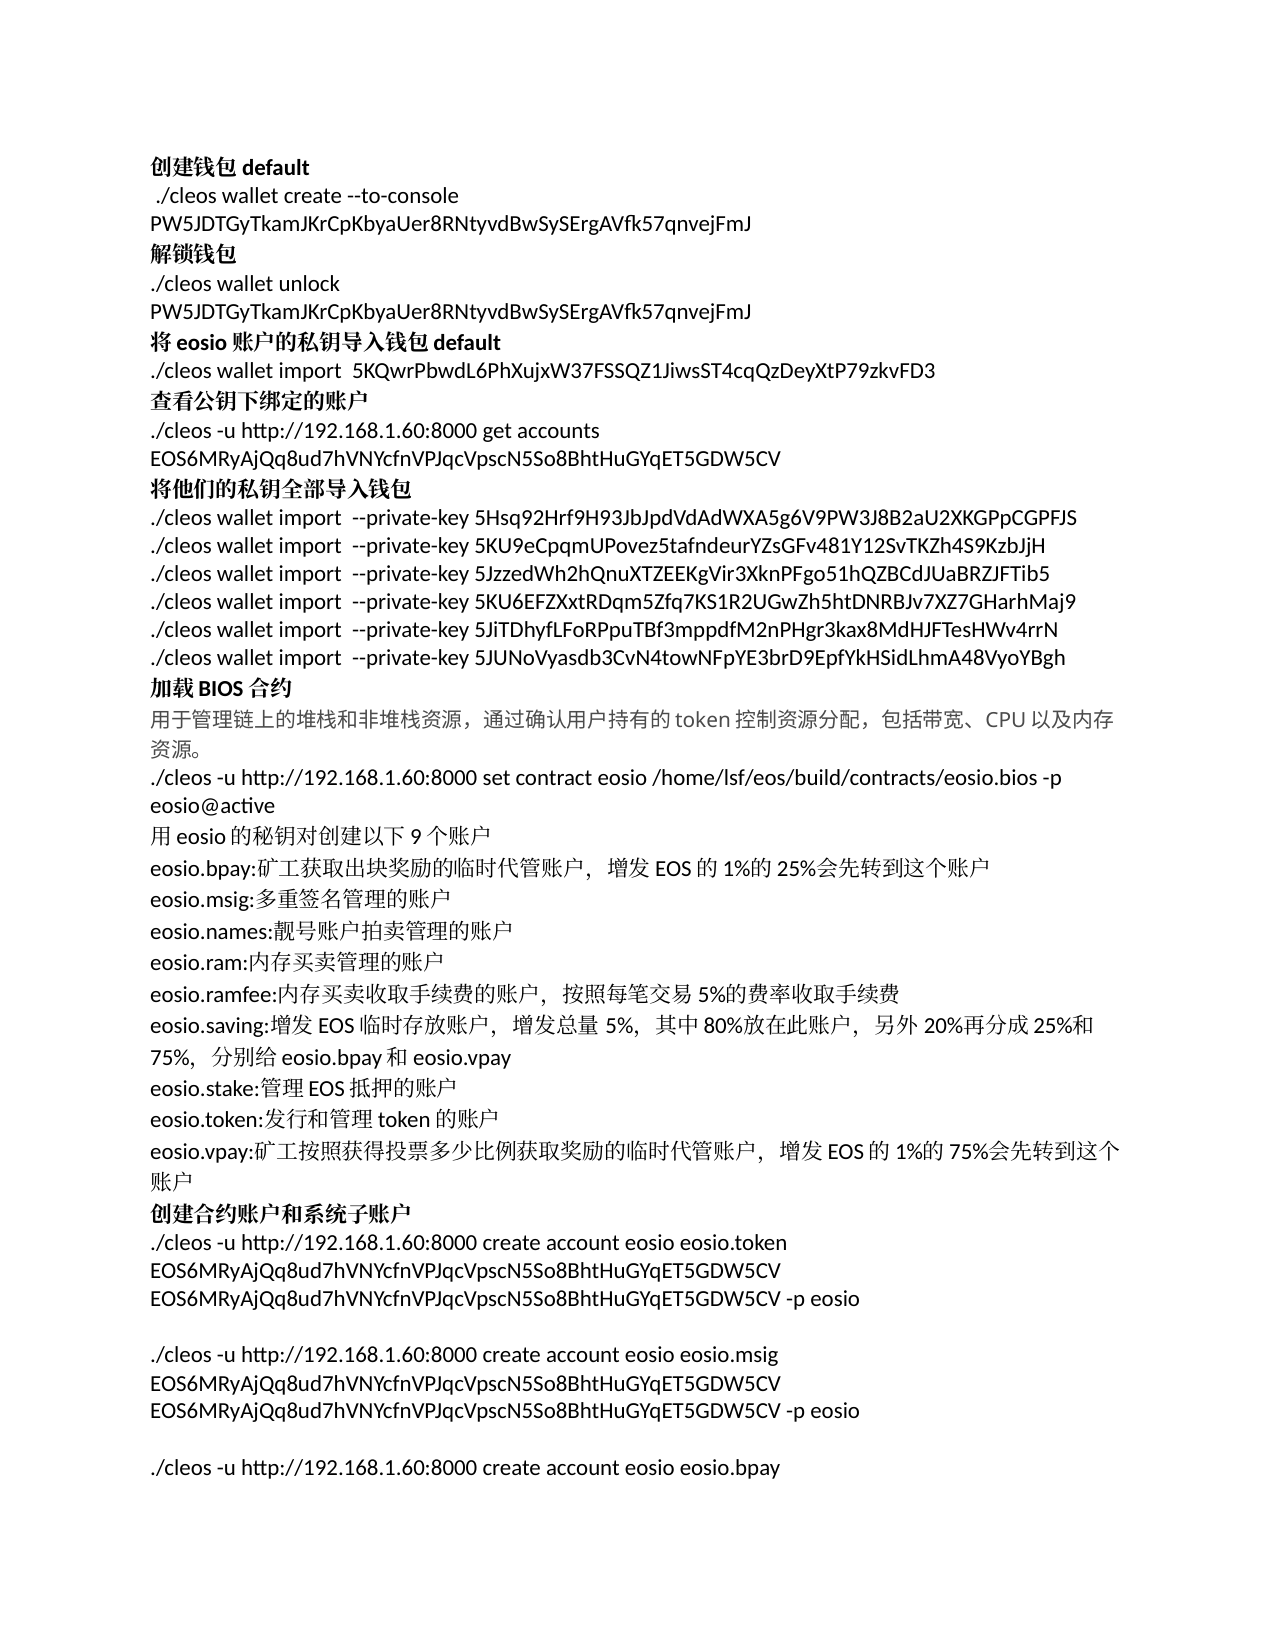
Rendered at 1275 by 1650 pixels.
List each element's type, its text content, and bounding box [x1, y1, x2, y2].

text ./cleos -u http://192.168.1.60:8000 create account eosio eosio.msig EOS6MRyAjQq8ud7hVNYcfnVPJqcVpscN5So8BhtHuGYqET5GDW5CV EOS6MRyAjQq8ud7hVNYcfnVPJqcVpscN5So8BhtHuGYqET5GDW5CV -p eosio [150, 1341, 1125, 1425]
text ./cleos wallet import --private-key 5JUNoVyasdb3CvN4towNFpYE3brD9EpfYkHSidLhmA48VyoYBgh [150, 643, 1125, 672]
text ./cleos -u http://192.168.1.60:8000 create account eosio eosio.token EOS6MRyAjQq8ud7hVNYcfnVPJqcVpscN5So8BhtHuGYqET5GDW5CV EOS6MRyAjQq8ud7hVNYcfnVPJqcVpscN5So8BhtHuGYqET5GDW5CV -p eosio [150, 1228, 1125, 1313]
text 用eosio的秘钥对创建以下9个账户 [150, 819, 1125, 851]
text ./cleos wallet import --private-key 5JiTDhyfLFoRPpuTBf3mppdfM2nPHgr3kax8MdHJFTesHWv4rrN [150, 616, 1125, 643]
text 将eosio账户的私钥导入钱包default [150, 325, 1125, 356]
text ./cleos -u http://192.168.1.60:8000 get accounts EOS6MRyAjQq8ud7hVNYcfnVPJqcVpscN5So8BhtHuGYqET5GDW5CV [150, 416, 1125, 472]
text eosio.ram:内存买卖管理的账户 [150, 945, 1125, 977]
text 将他们的私钥全部导入钱包 [150, 472, 1125, 503]
text 用于管理链上的堆栈和非堆栈资源，通过确认用户持有的token控制资源分配，包括带宽、CPU以及内存资源。 [212, 703, 1125, 763]
text eosio.msig:多重签名管理的账户 [150, 882, 1125, 914]
text eosio.bpay:矿工获取出块奖励的临时代管账户，增发EOS的1%的25%会先转到这个账户 [150, 851, 1125, 882]
text eosio.names:靓号账户拍卖管理的账户 [150, 914, 1125, 945]
text ./cleos wallet import 5KQwrPbwdL6PhXujxW37FSSQZ1JiwsST4cqQzDeyXtP79zkvFD3 [150, 356, 1125, 384]
text ./cleos wallet unlock [150, 269, 1125, 297]
text eosio.saving:增发EOS临时存放账户，增发总量 5%，其中80%放在此账户，另外 20%再分成25%和75%，分别给eosio.bpay和eosio.vpay [150, 1008, 1125, 1071]
text eosio.stake:管理EOS抵押的账户 [150, 1071, 1125, 1103]
text 加载BIOS合约 [150, 672, 1125, 703]
text eosio.ramfee:内存买卖收取手续费的账户，按照每笔交易5%的费率收取手续费 [150, 977, 1125, 1008]
text ./cleos wallet import --private-key 5JzzedWh2hQnuXTZEEKgVir3XknPFgo51hQZBCdJUaBRZJFTib5 [150, 559, 1125, 587]
text ./cleos wallet import --private-key 5KU6EFZXxtRDqm5Zfq7KS1R2UGwZh5htDNRBJv7XZ7GHarhMaj9 [150, 587, 1125, 616]
text eosio.vpay:矿工按照获得投票多少比例获取奖励的临时代管账户，增发EOS的1%的75%会先转到这个账户 [150, 1134, 1125, 1197]
text 解锁钱包 [150, 237, 1125, 269]
text 查看公钥下绑定的账户 [150, 384, 1125, 416]
text eosio.token:发行和管理token的账户 [150, 1103, 1125, 1134]
text PW5JDTGyTkamJKrCpKbyaUer8RNtyvdBwSySErgAVfk57qnvejFmJ [150, 297, 1125, 325]
text ./cleos -u http://192.168.1.60:8000 set contract eosio /home/lsf/eos/build/contracts/eosio.bios -p eosio@active [150, 763, 1125, 819]
text ./cleos wallet import --private-key 5Hsq92Hrf9H93JbJpdVdAdWXA5g6V9PW3J8B2aU2XKGPpCGPFJS [150, 503, 1125, 531]
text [150, 1453, 1125, 1481]
text 创建合约账户和系统子账户 [150, 1197, 1125, 1228]
text 创建钱包default [150, 150, 1125, 181]
text ./cleos wallet import --private-key 5KU9eCpqmUPovez5tafndeurYZsGFv481Y12SvTKZh4S9KzbJjH [150, 531, 1125, 559]
text ./cleos wallet create --to-console [150, 181, 1125, 209]
text PW5JDTGyTkamJKrCpKbyaUer8RNtyvdBwSySErgAVfk57qnvejFmJ [150, 209, 1125, 237]
